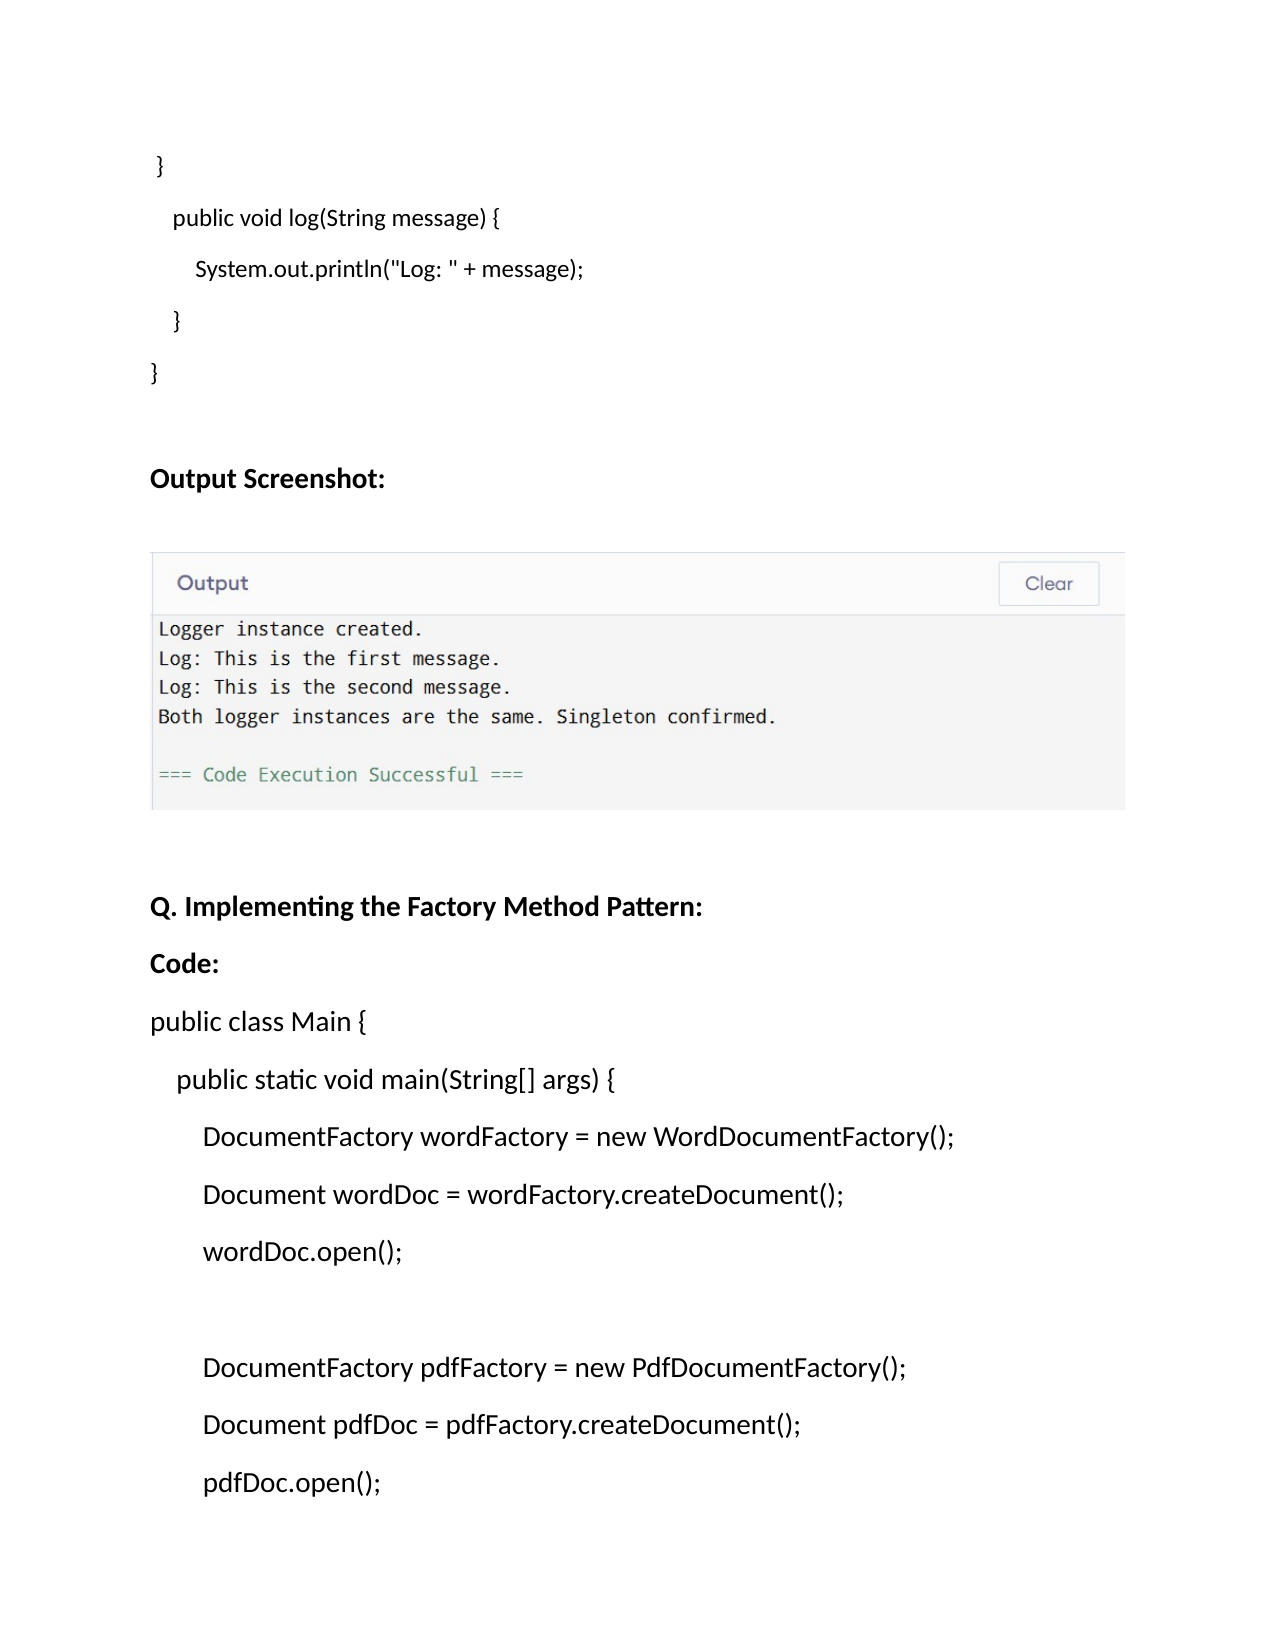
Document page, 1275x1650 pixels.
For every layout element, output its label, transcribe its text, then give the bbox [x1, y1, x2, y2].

text DocumentFactory pdfFactory = new PdfDocumentFactory(); [150, 1349, 1125, 1384]
text Code: [150, 946, 1125, 981]
text Document wordDoc = wordFactory.createDocument(); [150, 1176, 1125, 1212]
text public void log(String message) { [150, 202, 1125, 232]
text System.out.println("Log: " + message); [150, 253, 1125, 284]
picture [150, 551, 1125, 810]
text Q. Implementing the Factory Method Pattern: [150, 888, 1125, 923]
text public static void main(String[] args) { [150, 1061, 1125, 1096]
text public class Main { [150, 1003, 1125, 1039]
text DocumentFactory wordFactory = new WordDocumentFactory(); [150, 1118, 1125, 1154]
text Output Screenshot: [150, 460, 1125, 531]
text Document pdfDoc = pdfFactory.createDocument(); [150, 1406, 1125, 1442]
text } [150, 305, 1125, 336]
text } [150, 150, 1125, 181]
text wordDoc.open(); [150, 1233, 1125, 1269]
text } [150, 357, 1125, 387]
text pdfDoc.open(); [150, 1464, 1125, 1499]
